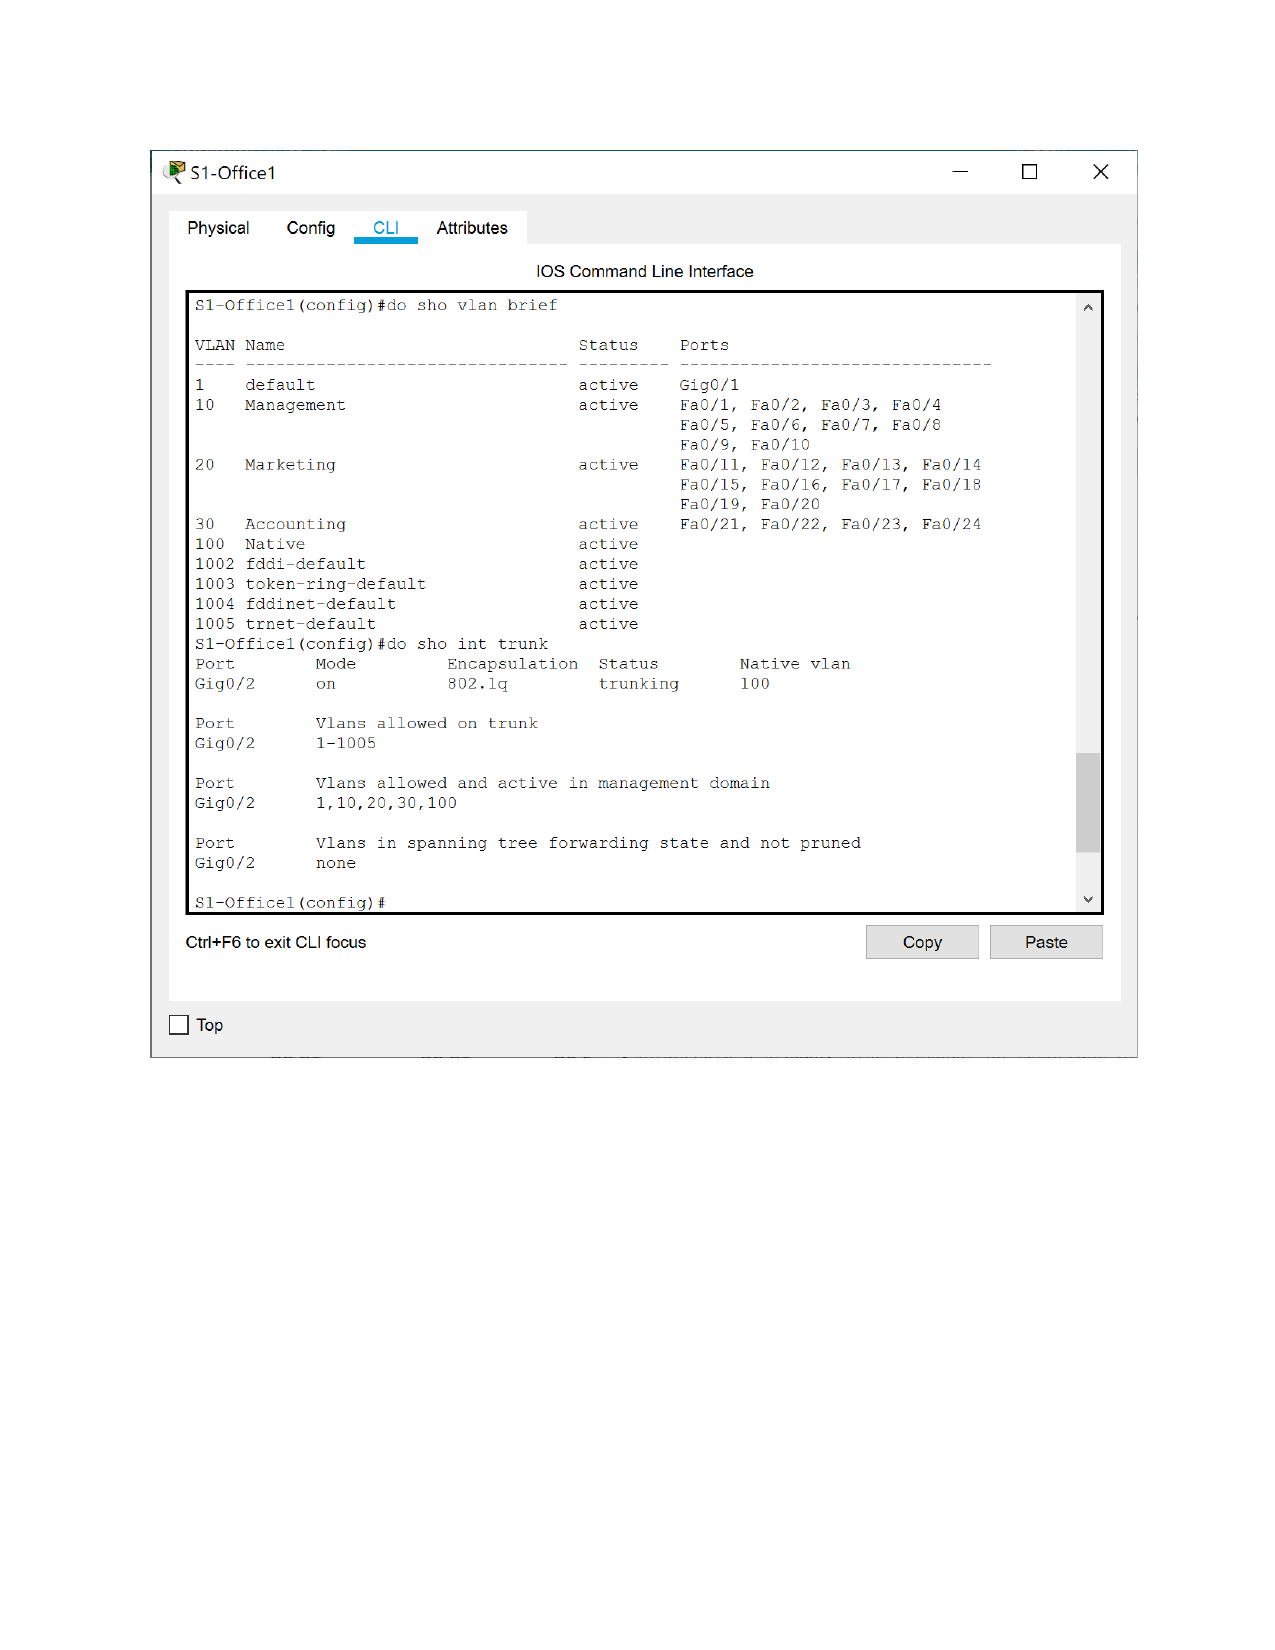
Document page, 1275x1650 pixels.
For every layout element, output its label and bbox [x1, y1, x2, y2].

picture [150, 150, 1138, 1058]
